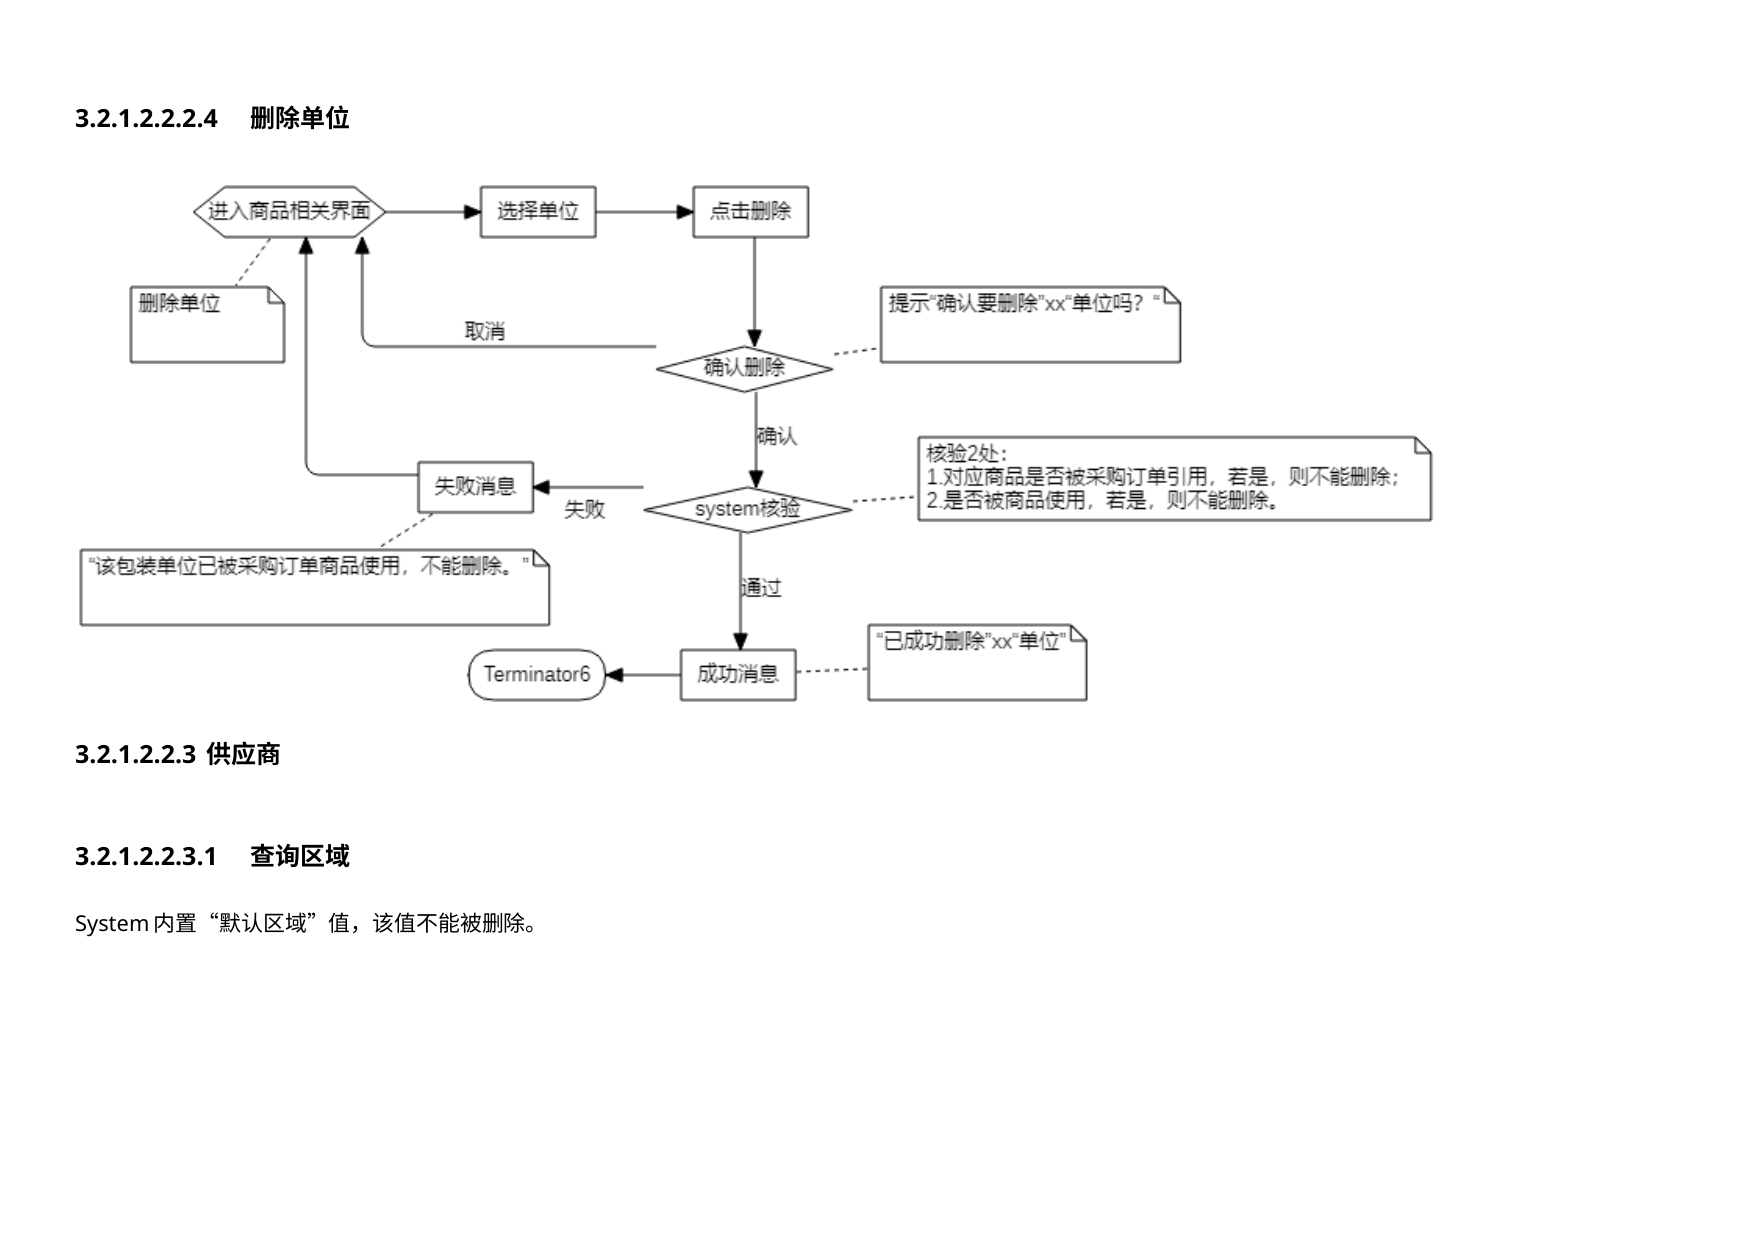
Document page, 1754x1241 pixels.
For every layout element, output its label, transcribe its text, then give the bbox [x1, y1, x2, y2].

subtitle 删除单位 [75, 84, 1679, 149]
subtitle 供应商 [75, 720, 1679, 785]
text System内置“默认区域”值，该值不能被删除。 [75, 905, 1679, 938]
picture [75, 167, 1441, 716]
subtitle 查询区域 [75, 822, 1679, 887]
